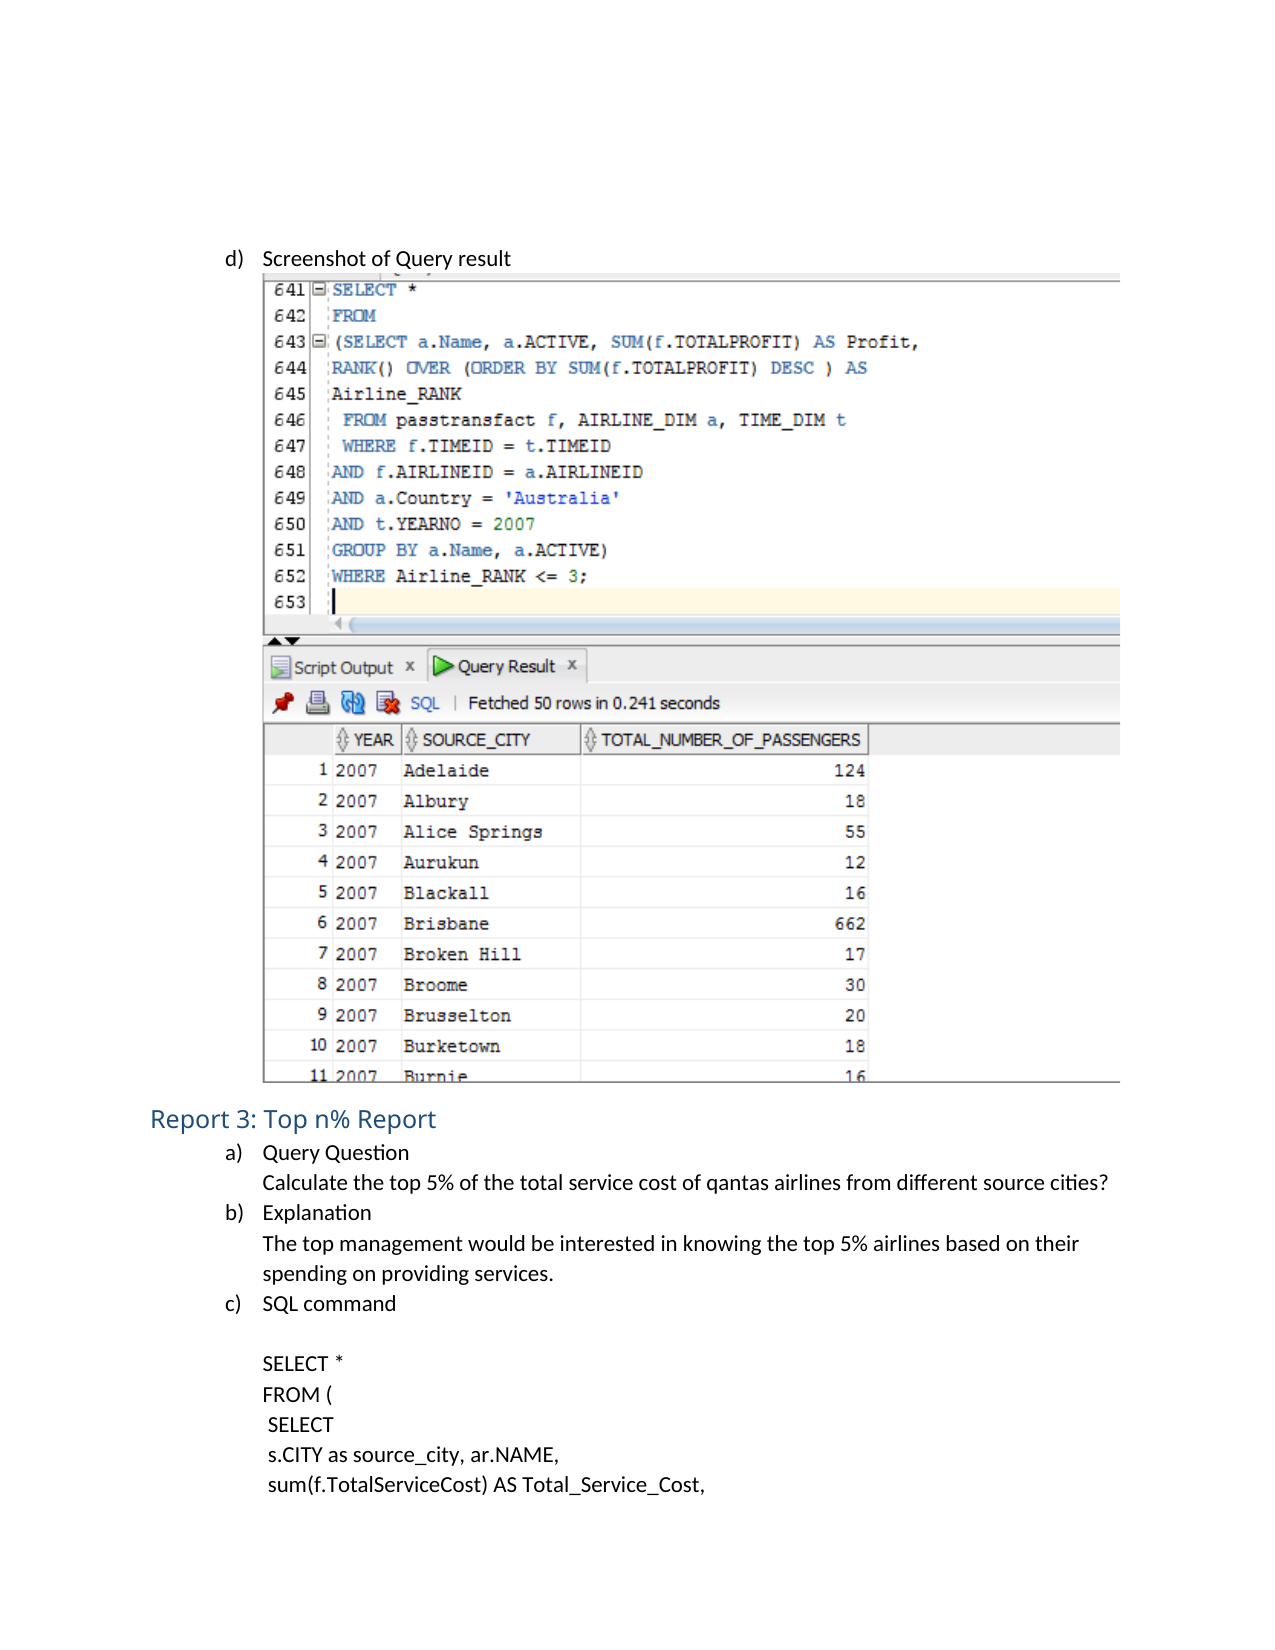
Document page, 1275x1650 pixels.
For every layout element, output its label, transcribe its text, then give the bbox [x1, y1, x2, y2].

list SQL command [225, 1289, 1125, 1317]
list sum(f.TotalServiceCost) AS Total_Service_Cost, [262, 1470, 1125, 1498]
list Screenshot of Query result [225, 244, 1125, 272]
list Calculate the top 5% of the total service cost of qantas airlines from different source cities? [262, 1168, 1125, 1196]
list Explanation [225, 1198, 1125, 1226]
list SELECT [262, 1410, 1125, 1438]
picture [262, 273, 1121, 1083]
subtitle Report 3: Top n% Report [150, 1101, 1125, 1135]
list FROM ( [262, 1380, 1125, 1408]
list s.CITY as source_city, ar.NAME, [262, 1440, 1125, 1468]
list SELECT * [262, 1349, 1125, 1377]
list The top management would be interested in knowing the top 5% airlines based on their spending on providing services. [262, 1229, 1125, 1287]
list Query Question [225, 1138, 1125, 1166]
